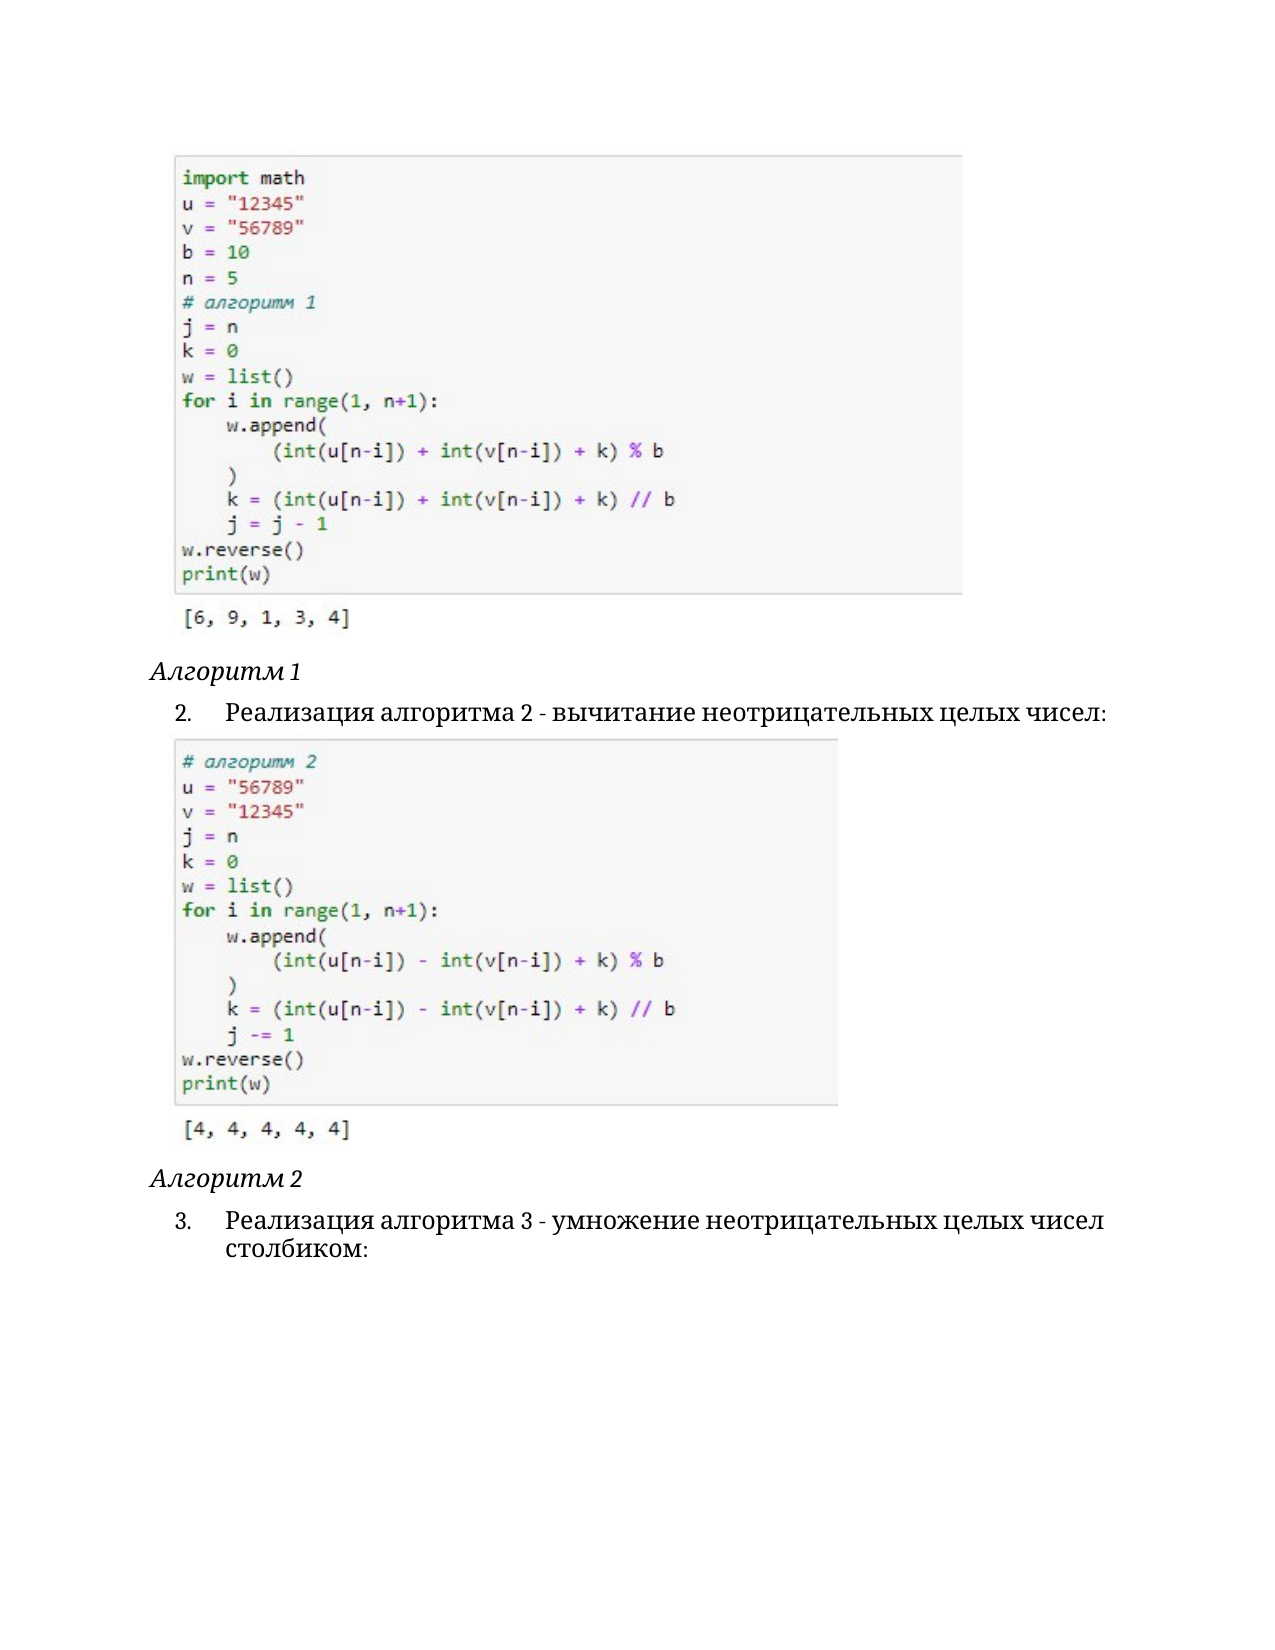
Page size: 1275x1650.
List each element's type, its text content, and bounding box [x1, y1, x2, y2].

text Алгоритм 2 [150, 1165, 1125, 1194]
picture [168, 150, 963, 637]
list Реализация алгоритма 3 - умножение неотрицательных целых чисел столбиком: [175, 1207, 1125, 1264]
text Алгоритм 1 [150, 658, 1125, 687]
picture [168, 731, 839, 1145]
list Реализация алгоритма 2 - вычитание неотрицательных целых чисел: [175, 699, 1125, 728]
